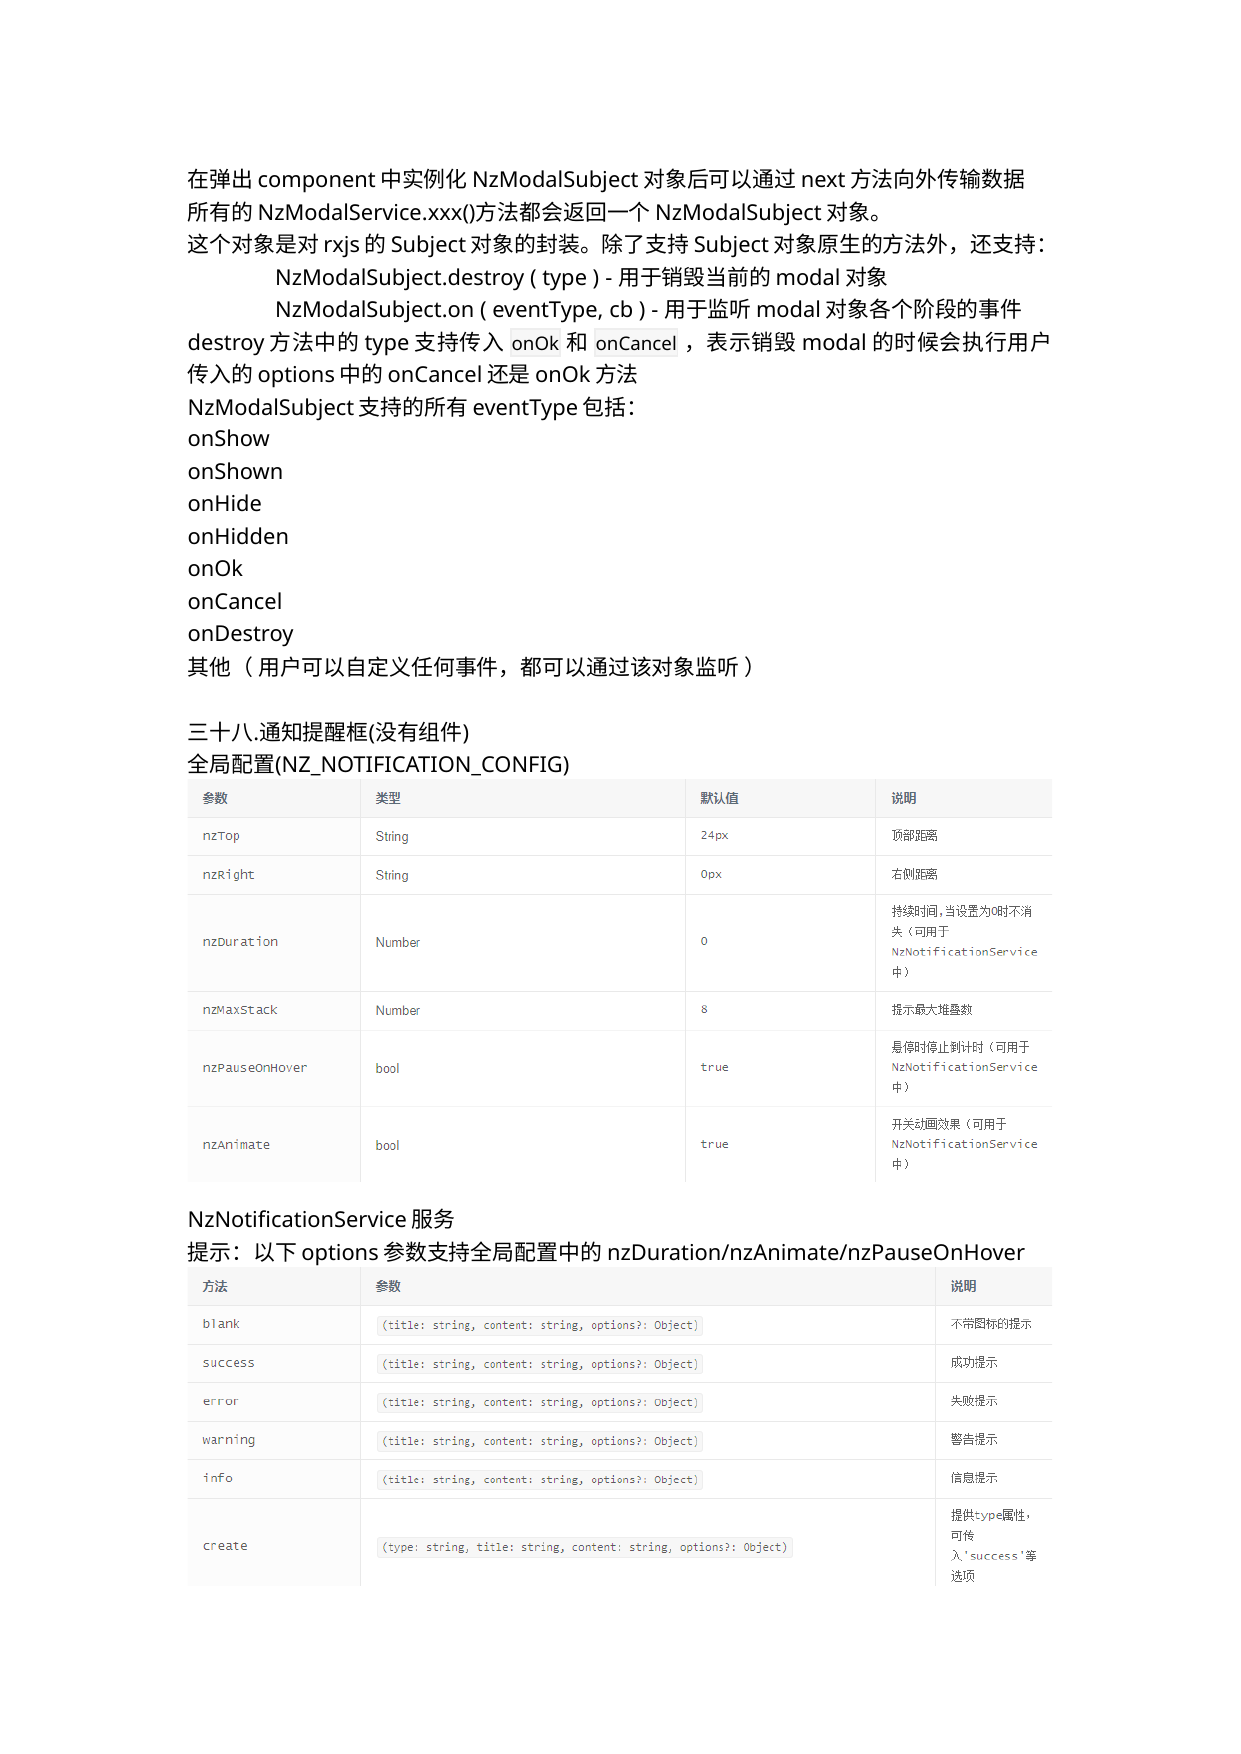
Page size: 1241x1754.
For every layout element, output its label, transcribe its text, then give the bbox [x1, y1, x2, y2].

list 全局配置(NZ_NOTIFICATION_CONFIG) [275, 747, 1053, 779]
list 三十八.通知提醒框(没有组件) [187, 714, 1053, 747]
picture [187, 779, 1053, 1182]
list onHidden [187, 519, 1053, 552]
picture [187, 1267, 1053, 1586]
list 在弹出component中实例化NzModalSubject对象后可以通过next方法向外传输数据 [187, 162, 1053, 194]
list onShown [187, 454, 1053, 487]
list onDestroy [187, 617, 1053, 649]
list onOk [187, 552, 1053, 584]
list onHide [187, 487, 1053, 519]
list 这个对象是对rxjs的Subject对象的封装。除了支持Subject对象原生的方法外，还支持： [187, 227, 1053, 259]
list 所有的NzModalService.xxx()方法都会返回一个NzModalSubject对象。 [187, 194, 1053, 227]
list NzModalSubject.on ( eventType, cb ) - 用于监听modal对象各个阶段的事件 [187, 292, 1053, 324]
list onShow [187, 422, 1053, 454]
list destroy方法中的type支持传入 onOk 和 onCancel ，表示销毁modal的时候会执行用户传入的options中的onCancel还是onOk方法 [187, 324, 1053, 389]
list NzNotificationService服务 [187, 1202, 1053, 1234]
list NzModalSubject.destroy ( type ) - 用于销毁当前的modal对象 [187, 259, 1053, 292]
list 提示：以下options参数支持全局配置中的 nzDuration/nzAnimate/nzPauseOnHover [187, 1234, 1053, 1267]
list 其他（ 用户可以自定义任何事件，都可以通过该对象监听 ） [187, 649, 1053, 682]
list NzModalSubject支持的所有eventType包括： [187, 389, 1053, 422]
list onCancel [187, 584, 1053, 617]
